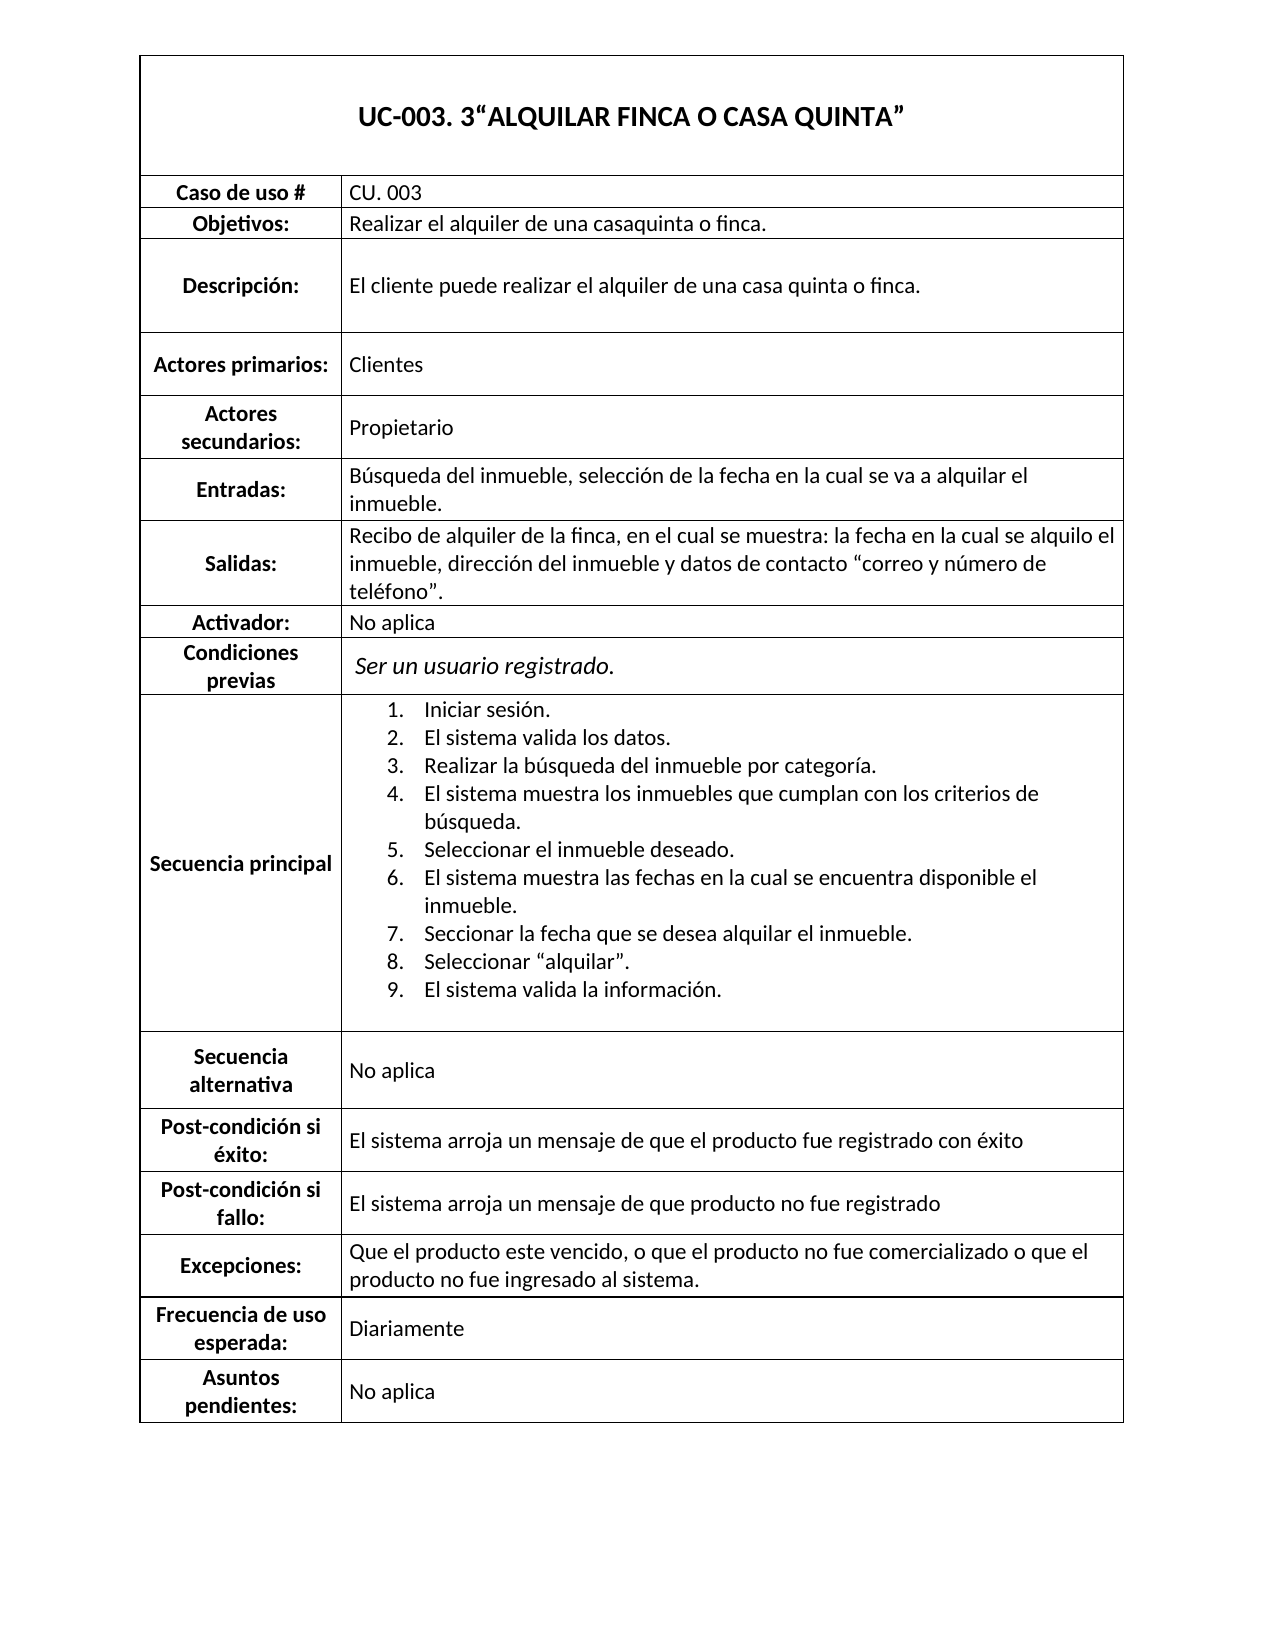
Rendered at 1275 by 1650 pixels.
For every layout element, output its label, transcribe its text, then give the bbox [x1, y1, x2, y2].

table_cell Secuencia principal [141, 695, 341, 1031]
table_cell Ser un usuario registrado. [342, 638, 1123, 694]
table_cell No aplica [342, 1032, 1123, 1108]
table_cell Entradas: [141, 459, 341, 520]
table_cell Condiciones previas [141, 638, 341, 694]
table_cell Secuencia alternativa [141, 1032, 341, 1108]
table_cell El sistema arroja un mensaje de que el producto fue registrado con éxito [342, 1109, 1123, 1171]
table_cell Post-condición si éxito: [141, 1109, 341, 1171]
table_cell Propietario [342, 396, 1123, 458]
table_cell CU. 003 [342, 176, 1123, 207]
table_cell Post-condición si fallo: [141, 1172, 341, 1234]
table_cell Diariamente [342, 1298, 1123, 1359]
table_cell Clientes [342, 333, 1123, 395]
table_cell No aplica [342, 1360, 1123, 1422]
table_cell Asuntos pendientes: [141, 1360, 341, 1422]
table_cell No aplica [342, 606, 1123, 637]
table_cell Caso de uso # [141, 176, 341, 207]
table_cell Actores primarios: [141, 333, 341, 395]
table_cell Activador: [141, 606, 341, 637]
table_cell Actores secundarios: [141, 396, 341, 458]
table_cell El cliente puede realizar el alquiler de una casa quinta o finca. [342, 239, 1123, 332]
table_cell Que el producto este vencido, o que el producto no fue comercializado o que el producto no fue ingresado al sistema. [342, 1235, 1123, 1296]
table_cell Búsqueda del inmueble, selección de la fecha en la cual se va a alquilar el inmueble. [342, 459, 1123, 520]
table_cell Realizar el alquiler de una casaquinta o finca. [342, 208, 1123, 238]
table_cell Salidas: [141, 521, 341, 605]
table_cell Objetivos: [141, 208, 341, 238]
table_cell Iniciar sesión. El sistema valida los datos. Realizar la búsqueda del inmueble por categoría. El sistema muestra los inmuebles que cumplan con los criterios de búsqueda. Seleccionar el inmueble deseado. El sistema muestra las fechas en la cual se encuentra disponible el inmueble. Seccionar la fecha que se desea alquilar el inmueble. Seleccionar “alquilar”. El sistema valida la información. [342, 695, 1123, 1031]
table_cell Recibo de alquiler de la finca, en el cual se muestra: la fecha en la cual se alquilo el inmueble, dirección del inmueble y datos de contacto “correo y número de teléfono”. [342, 521, 1123, 605]
table_cell Descripción: [141, 239, 341, 332]
table_header UC-003. 3“ALQUILAR FINCA O CASA QUINTA” [141, 56, 1123, 175]
table_cell Excepciones: [141, 1235, 341, 1296]
table_cell Frecuencia de uso esperada: [141, 1298, 341, 1359]
table_cell El sistema arroja un mensaje de que producto no fue registrado [342, 1172, 1123, 1234]
